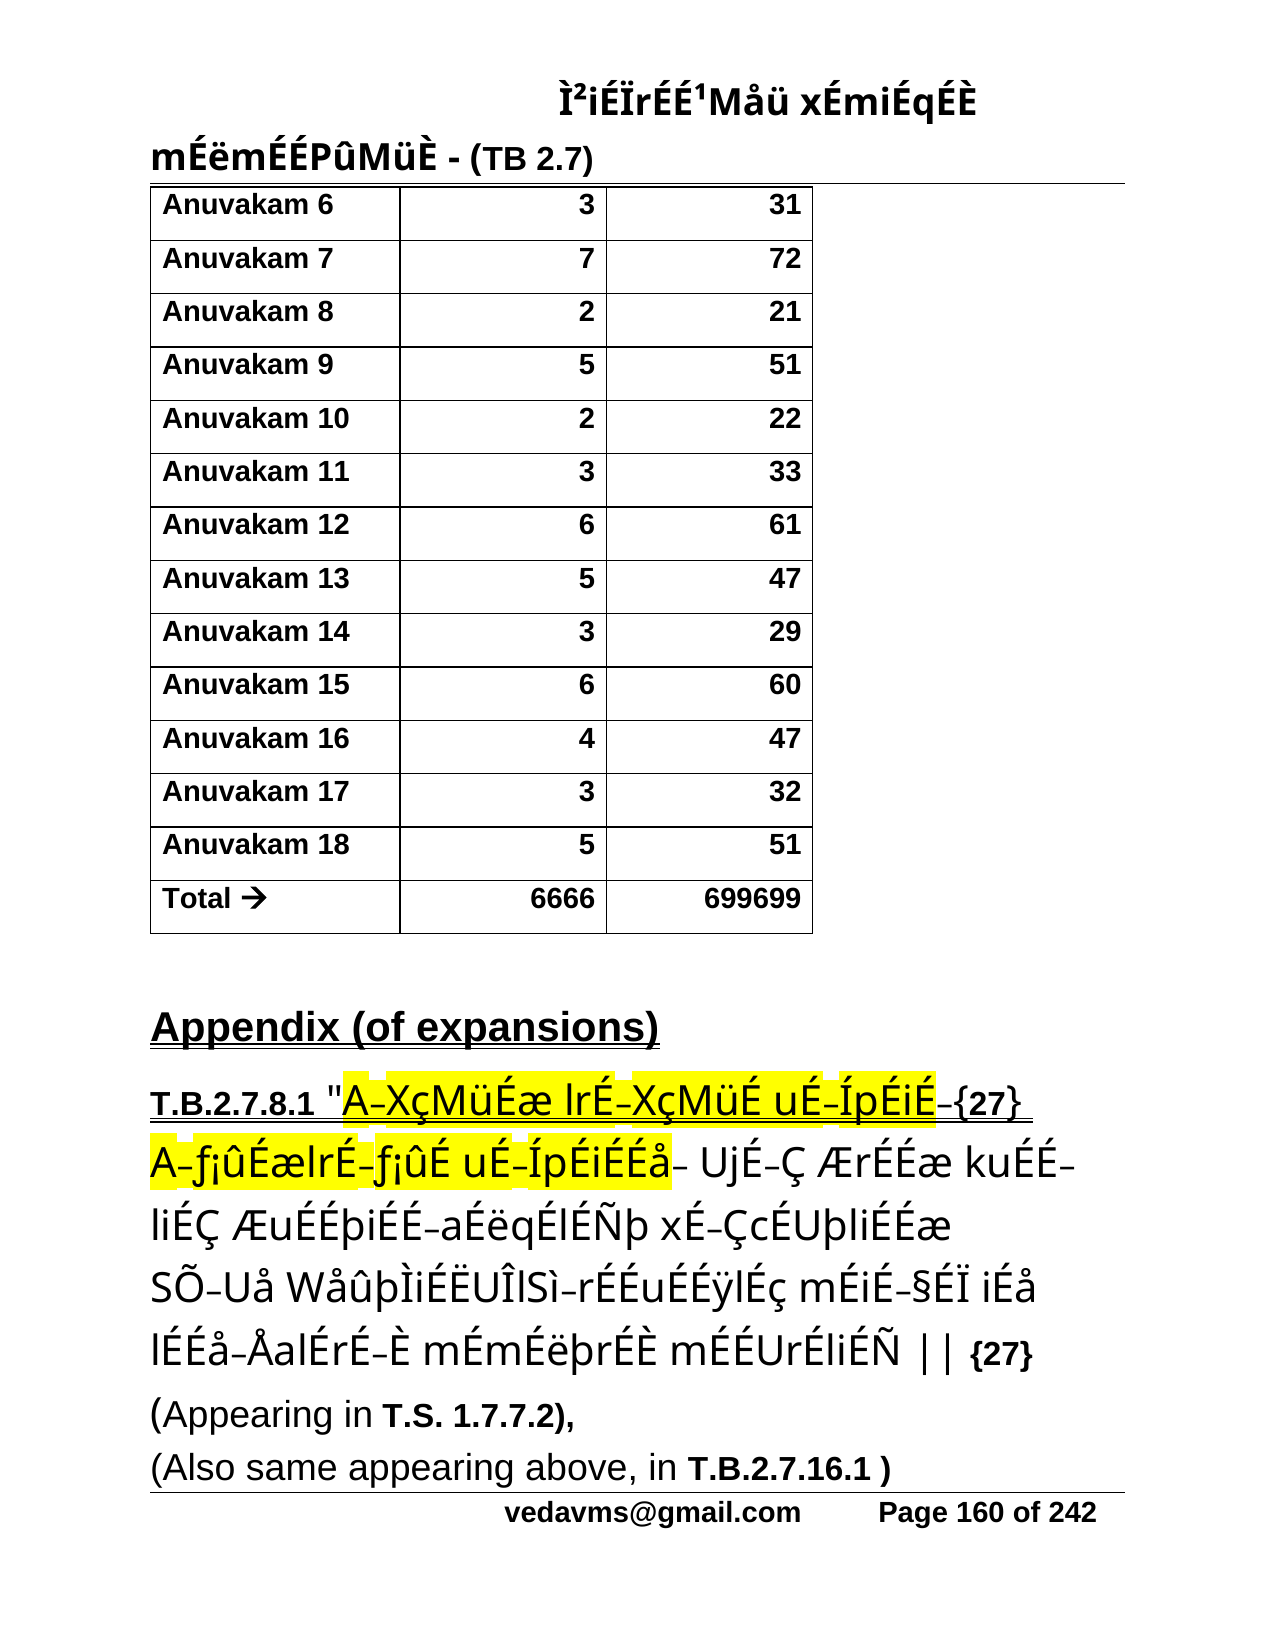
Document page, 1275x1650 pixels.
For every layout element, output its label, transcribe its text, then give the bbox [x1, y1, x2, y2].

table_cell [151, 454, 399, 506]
text (Appearing in T.S. 1.7.7.2), [150, 1383, 1125, 1440]
text T.B.2.7.8.1 "A–XçMüÉæ lrÉ–XçMüÉ uÉ–ÍpÉiÉ–{27} [936, 1071, 1125, 1128]
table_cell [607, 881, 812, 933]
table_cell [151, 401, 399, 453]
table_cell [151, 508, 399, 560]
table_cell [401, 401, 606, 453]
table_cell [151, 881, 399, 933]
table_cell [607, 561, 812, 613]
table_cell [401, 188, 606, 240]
text (Also same appearing above, in T.B.2.7.16.1 ) [150, 1445, 1125, 1488]
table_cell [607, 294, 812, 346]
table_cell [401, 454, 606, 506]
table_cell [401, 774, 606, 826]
text A–ƒ¡ûÉælrÉ–ƒ¡ûÉ uÉ–ÍpÉiÉÉå– UjÉ–Ç ÆrÉÉæ kuÉÉ–liÉÇ ÆuÉÉþiÉÉ–aÉëqÉlÉÑþ xÉ–ÇcÉUþliÉÉæ [150, 1133, 1125, 1252]
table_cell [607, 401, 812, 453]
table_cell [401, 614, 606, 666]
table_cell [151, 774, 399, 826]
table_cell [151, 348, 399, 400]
text T.B.2.7.8.1 "A–XçMüÉæ lrÉ–XçMüÉ uÉ–ÍpÉiÉ–{27} [150, 1071, 343, 1118]
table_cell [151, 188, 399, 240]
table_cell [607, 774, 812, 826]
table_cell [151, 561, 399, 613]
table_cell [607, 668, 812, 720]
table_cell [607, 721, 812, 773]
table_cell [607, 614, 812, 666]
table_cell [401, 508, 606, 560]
text SÕ–Uå WåûþÌiÉËUÎlSì–rÉÉuÉÉÿlÉç mÉiÉ–§ÉÏ iÉå lÉÉå–ÅalÉrÉ–È mÉmÉëþrÉÈ mÉÉUrÉliÉÑ || {27} [150, 1258, 1125, 1377]
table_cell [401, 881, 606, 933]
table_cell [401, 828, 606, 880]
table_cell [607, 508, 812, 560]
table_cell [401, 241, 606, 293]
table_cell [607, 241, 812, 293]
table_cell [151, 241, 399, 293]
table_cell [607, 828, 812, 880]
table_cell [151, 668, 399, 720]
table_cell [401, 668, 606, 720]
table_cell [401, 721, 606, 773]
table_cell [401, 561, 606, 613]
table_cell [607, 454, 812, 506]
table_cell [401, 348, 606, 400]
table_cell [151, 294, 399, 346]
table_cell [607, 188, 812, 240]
text Appendix (of expansions) [150, 1003, 1125, 1051]
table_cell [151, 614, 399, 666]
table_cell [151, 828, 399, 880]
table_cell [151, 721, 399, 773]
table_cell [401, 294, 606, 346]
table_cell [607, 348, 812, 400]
